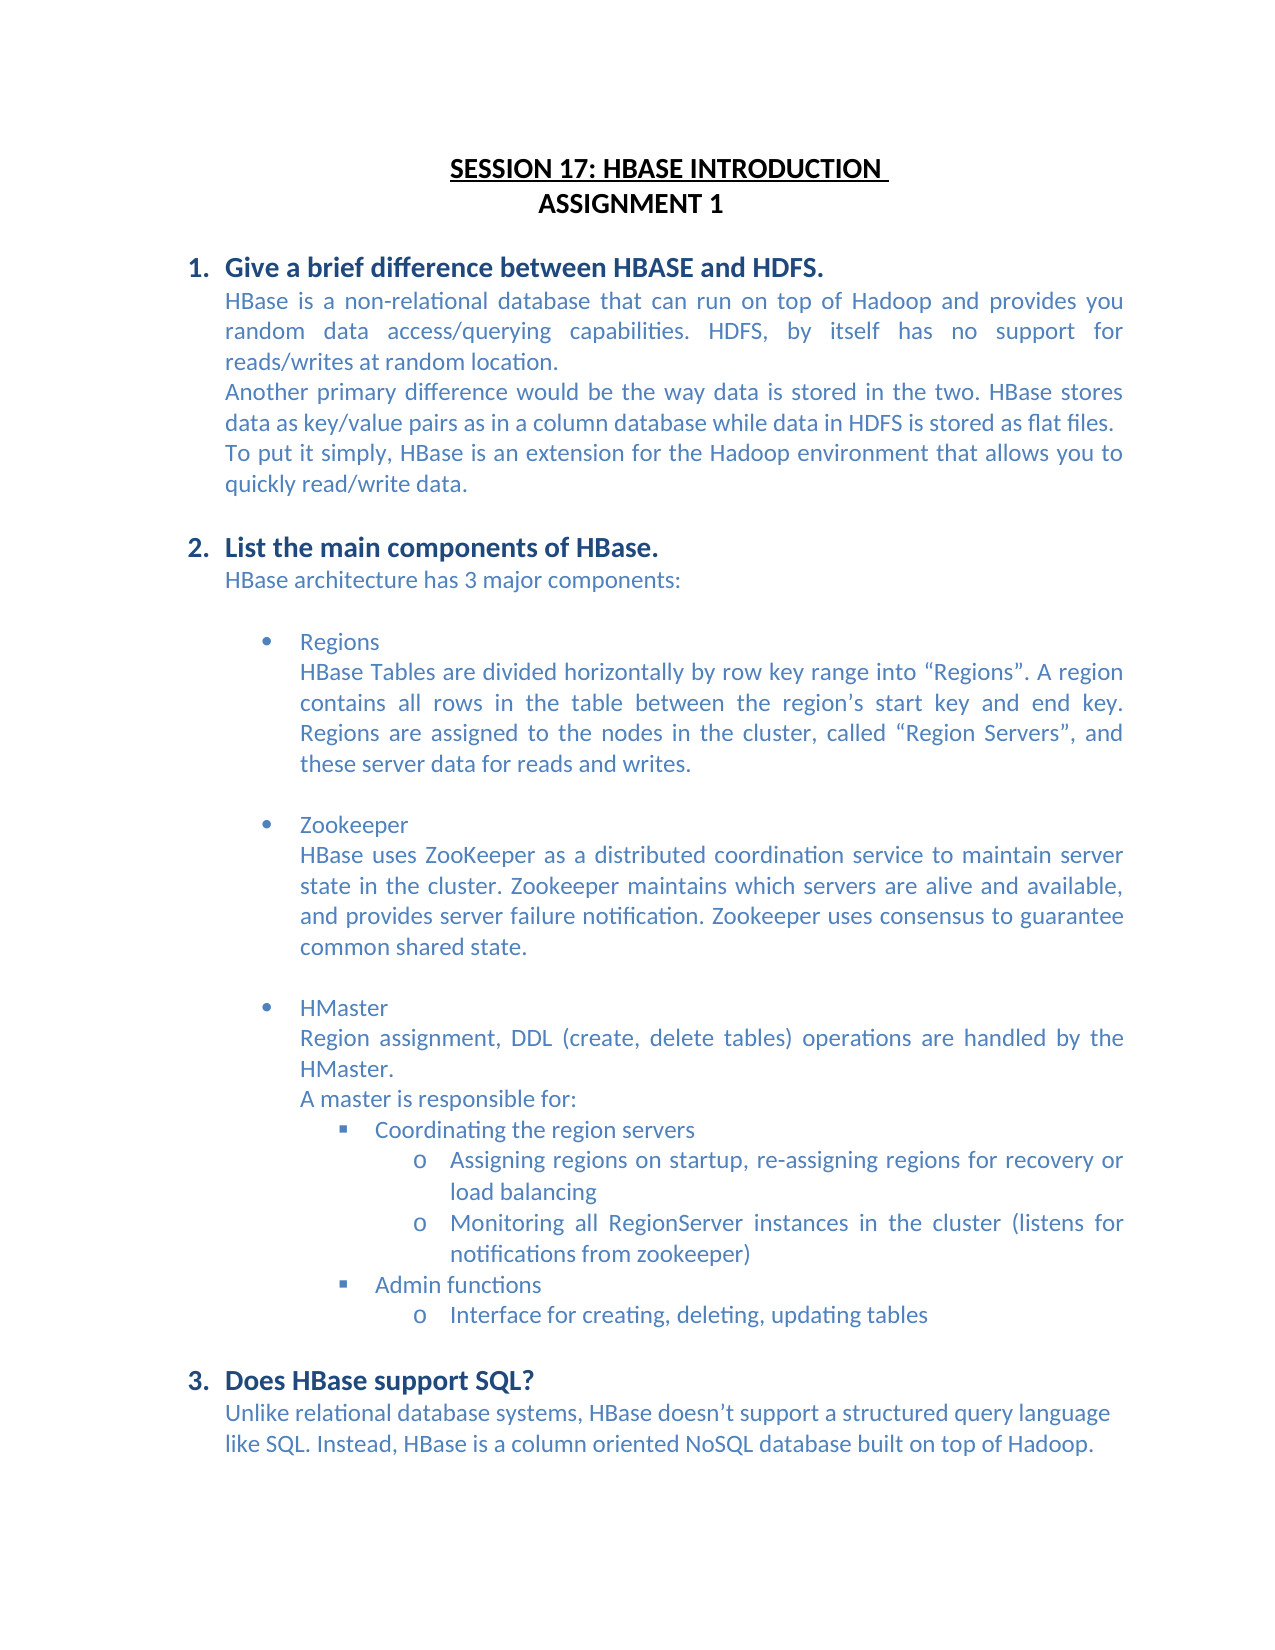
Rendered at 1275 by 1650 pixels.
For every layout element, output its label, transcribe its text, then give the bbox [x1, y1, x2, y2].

text HBase is a non-relational database that can run on top of Hadoop and provides you random data access/querying capabilities. HDFS, by itself has no support for reads/writes at random location. [225, 285, 1125, 376]
list Unlike relational database systems, HBase doesn’t support a structured query language like SQL. Instead, HBase is a column oriented NoSQL database built on top of Hadoop. [225, 1398, 1125, 1459]
list HBase uses ZooKeeper as a distributed coordination service to maintain server state in the cluster. Zookeeper maintains which servers are alive and available, and provides server failure notification. Zookeeper uses consensus to guarantee common shared state. [300, 839, 1125, 961]
text HBase architecture has 3 major components: [225, 565, 1125, 595]
list HMaster [262, 992, 1125, 1022]
list Coordinating the region servers [337, 1114, 1125, 1144]
list List the main components of HBase. [187, 529, 1125, 565]
text To put it simply, HBase is an extension for the Hadoop environment that allows you to quickly read/write data. [225, 437, 1125, 498]
text SESSION 17: HBASE INTRODUCTION [375, 150, 1125, 186]
text Another primary difference would be the way data is stored in the two. HBase stores data as key/value pairs as in a column database while data in HDFS is stored as flat files. [225, 376, 1125, 437]
list Interface for creating, deleting, updating tables [412, 1300, 1125, 1331]
list Monitoring all RegionServer instances in the cluster (listens for notifications from zookeeper) [412, 1207, 1125, 1269]
list Assigning regions on startup, re-assigning regions for recovery or load balancing [412, 1144, 1125, 1207]
list Does HBase support SQL? [187, 1362, 1125, 1398]
list Admin functions [337, 1269, 1125, 1300]
list Give a brief difference between HBASE and HDFS. [187, 249, 1125, 285]
text HBase Tables are divided horizontally by row key range into “Regions”. A region contains all rows in the table between the region’s start key and end key. Regions are assigned to the nodes in the cluster, called “Region Servers”, and these server data for reads and writes. [300, 656, 1125, 778]
text ASSIGNMENT 1 [450, 186, 1125, 221]
text A master is responsible for: [300, 1083, 1125, 1114]
text Region assignment, DDL (create, delete tables) operations are handled by the HMaster. [300, 1022, 1125, 1083]
list Zookeeper [262, 809, 1125, 839]
list Regions [262, 626, 1125, 656]
